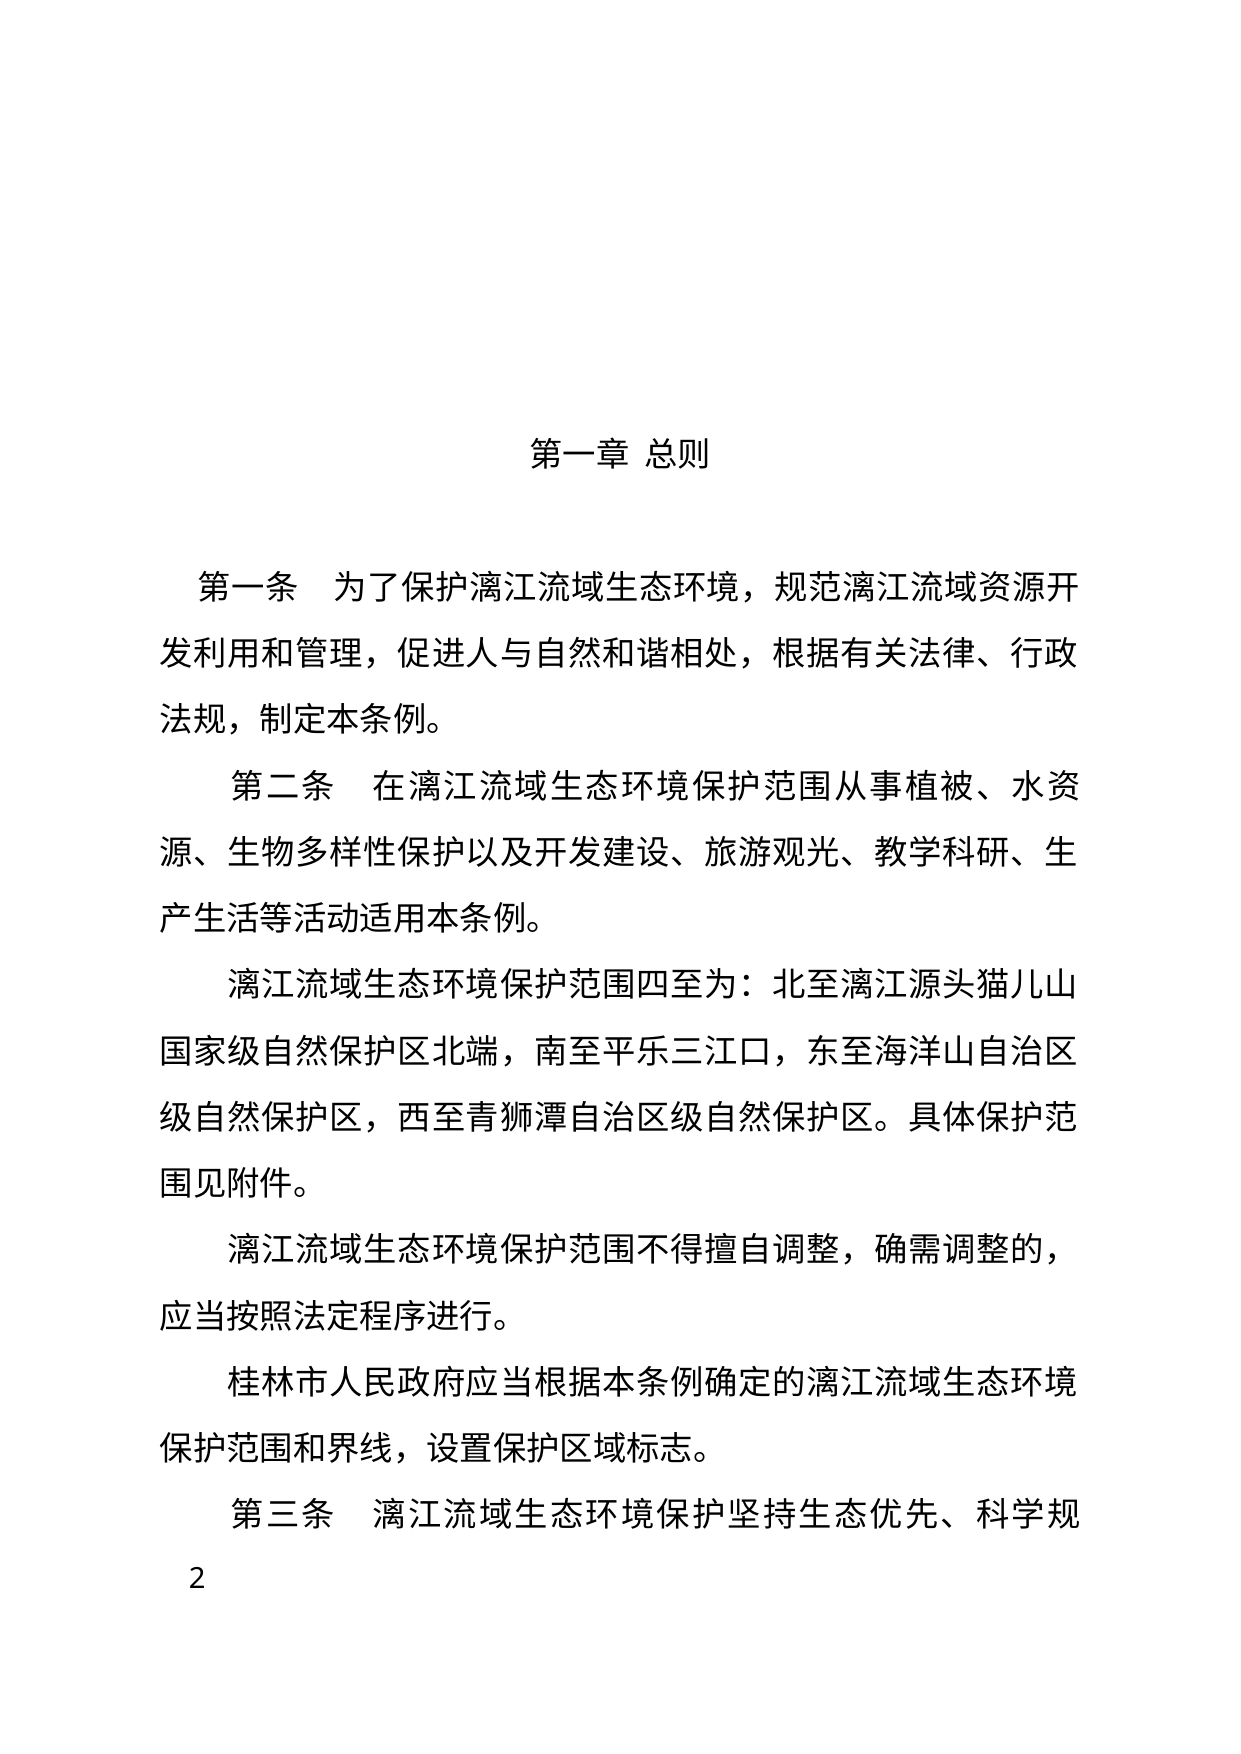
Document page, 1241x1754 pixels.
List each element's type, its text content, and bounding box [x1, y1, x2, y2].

text 第二条 在漓江流域生态环境保护范围从事植被、水资源、生物多样性保护以及开发建设、旅游观光、教学科研、生产生活等活动适用本条例。 [159, 750, 1081, 949]
text 漓江流域生态环境保护范围四至为：北至漓江源头猫儿山国家级自然保护区北端，南至平乐三江口，东至海洋山自治区级自然保护区，西至青狮潭自治区级自然保护区。具体保护范围见附件。 [159, 949, 1081, 1214]
text 第一条 为了保护漓江流域生态环境，规范漓江流域资源开发利用和管理，促进人与自然和谐相处，根据有关法律、行政法规，制定本条例。 [159, 552, 1081, 750]
text 漓江流域生态环境保护范围不得擅自调整，确需调整的，应当按照法定程序进行。 [159, 1214, 1081, 1347]
text 桂林市人民政府应当根据本条例确定的漓江流域生态环境保护范围和界线，设置保护区域标志。 [159, 1347, 1081, 1479]
text 第一章 总则 [159, 419, 1081, 485]
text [159, 1479, 1081, 1545]
